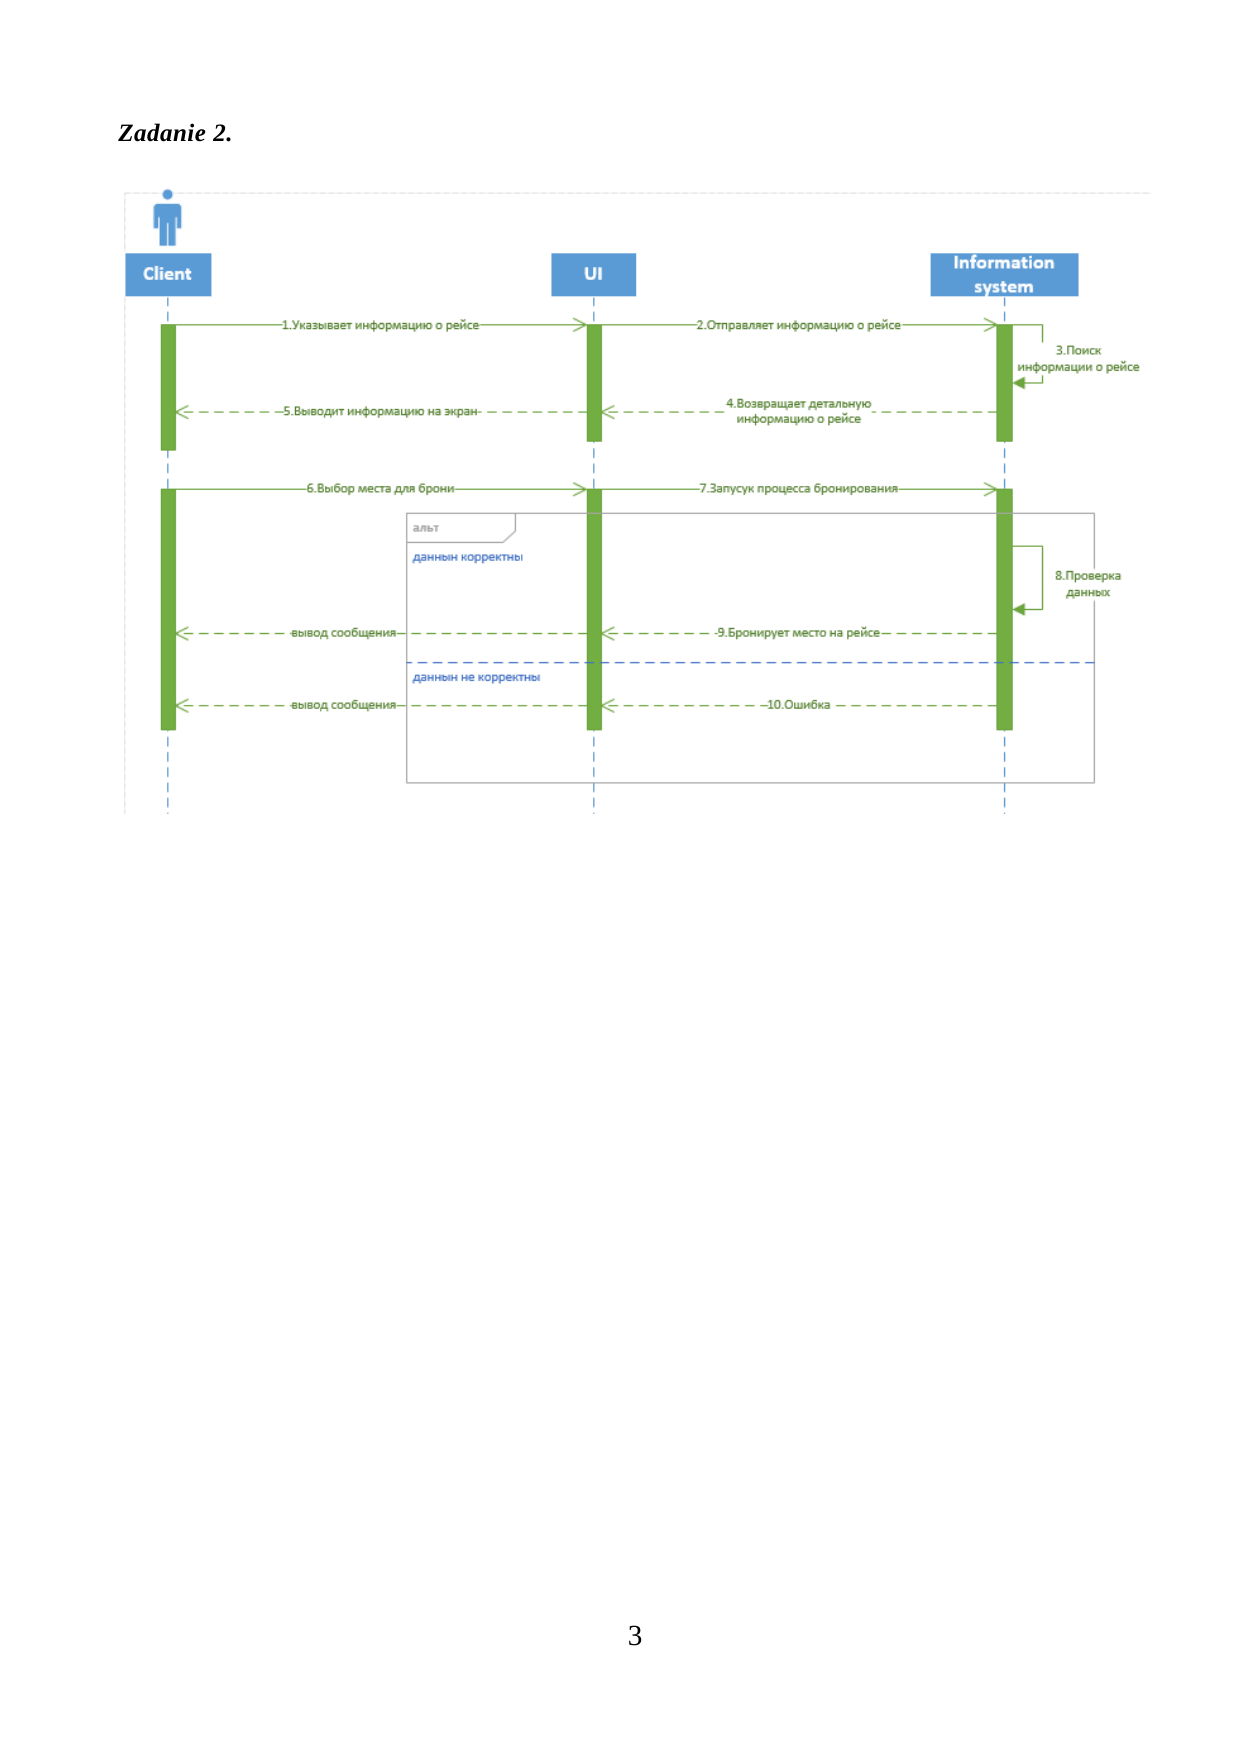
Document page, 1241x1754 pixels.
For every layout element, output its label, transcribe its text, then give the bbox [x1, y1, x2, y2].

picture [118, 180, 1152, 814]
text Zadanie 2. [118, 118, 1152, 147]
